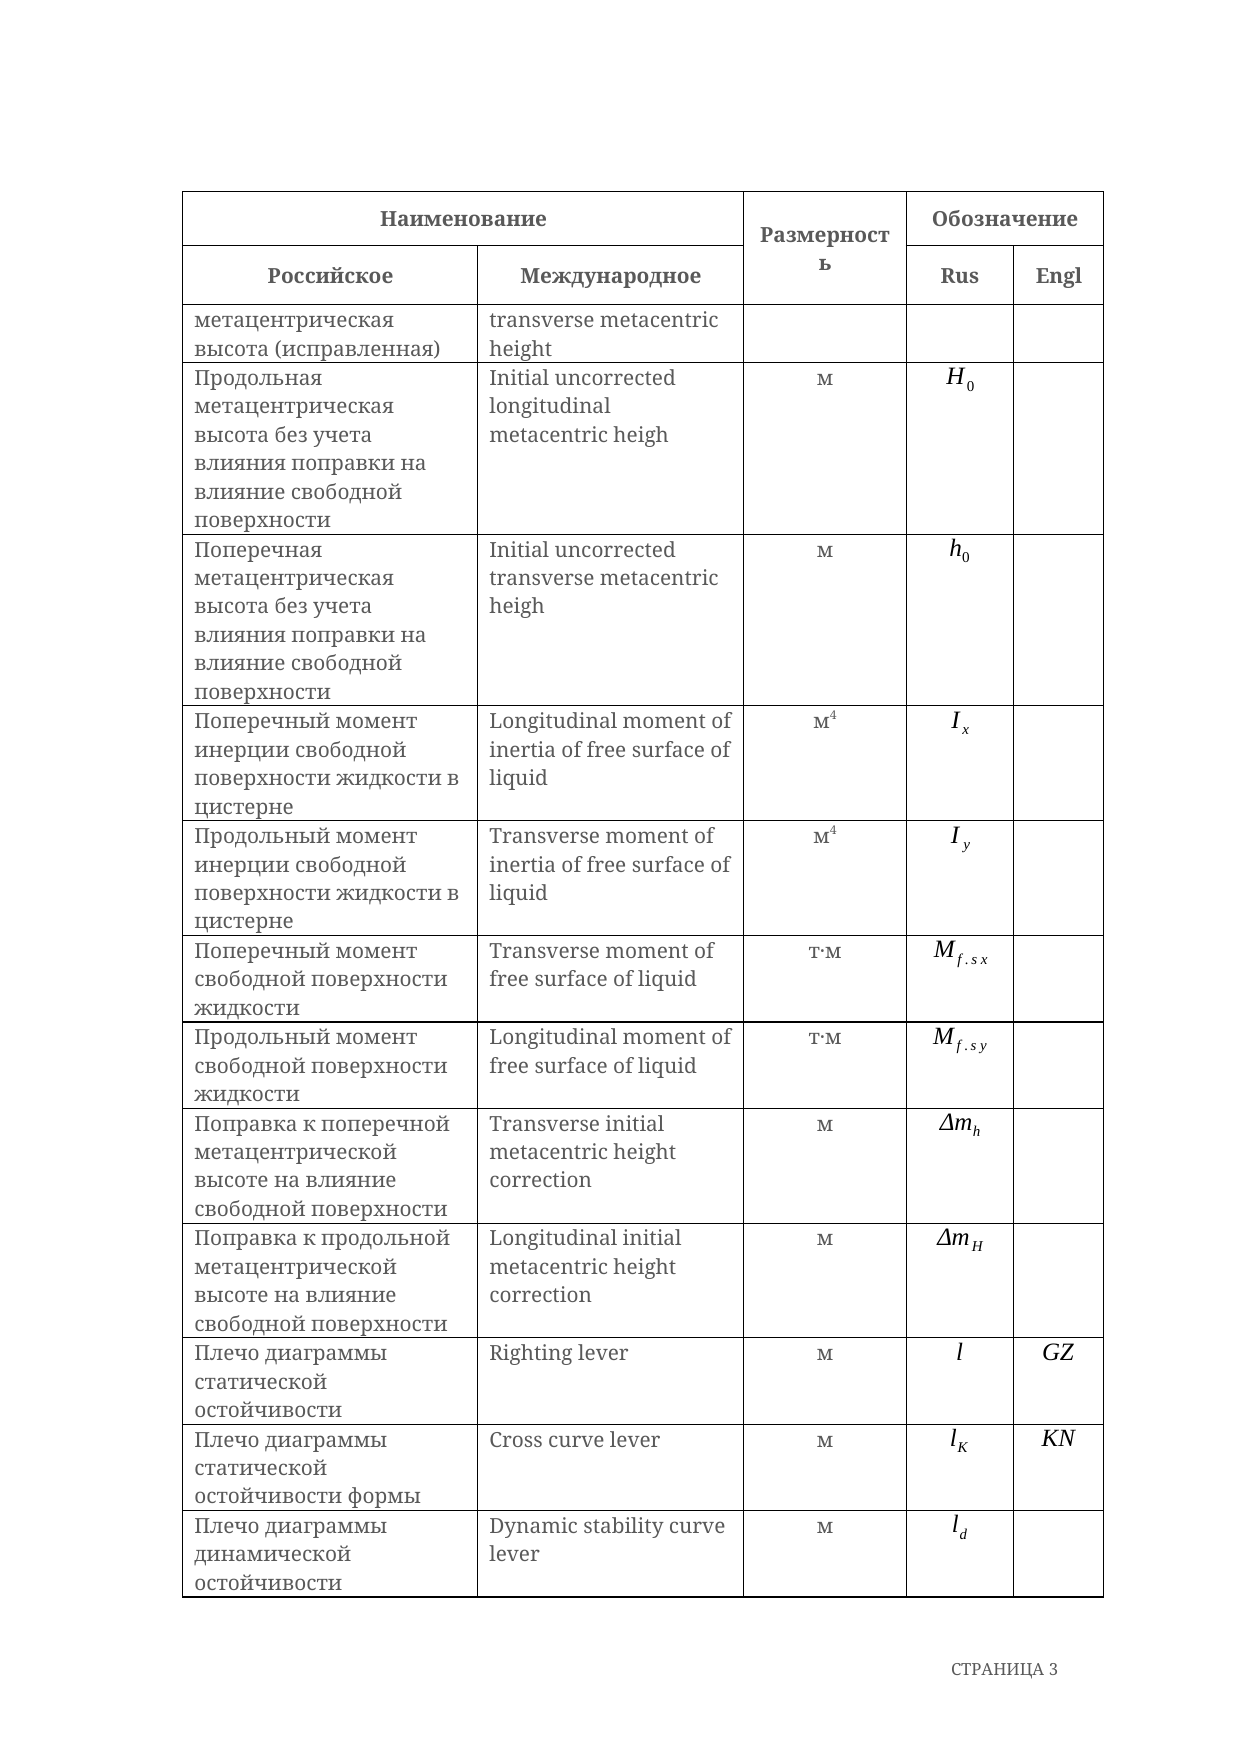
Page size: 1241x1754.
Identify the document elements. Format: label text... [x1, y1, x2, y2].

table_cell [1014, 305, 1103, 362]
table_cell Engl [1014, 246, 1103, 304]
table_cell [907, 1109, 1013, 1222]
table_cell [1014, 1109, 1103, 1222]
table_cell [907, 1425, 1013, 1510]
table_cell Продольный момент инерции свободной поверхности жидкости в цистерне [183, 821, 477, 935]
table_cell Initial uncorrected transverse metacentric heigh [478, 535, 743, 705]
table_cell [907, 1338, 1013, 1424]
table_cell Righting lever [478, 1338, 743, 1424]
table_cell м [744, 1425, 906, 1510]
table_cell [1014, 1511, 1103, 1596]
table_cell [1014, 535, 1103, 705]
table_cell Longitudinal moment of inertia of free surface of liquid [478, 706, 743, 820]
table_cell [907, 1224, 1013, 1337]
table_cell Cross curve lever [478, 1425, 743, 1510]
table_cell м [744, 1511, 906, 1596]
table_cell м4 [744, 706, 906, 820]
table_cell м4 [744, 821, 906, 935]
table_cell Поперечный момент инерции свободной поверхности жидкости в цистерне [183, 706, 477, 820]
table_cell Longitudinal initial metacentric height correction [478, 1224, 743, 1337]
table_cell Initial corrected transverse metacentric height [478, 305, 743, 362]
table_cell м [744, 1109, 906, 1222]
table_header Размерность [744, 192, 906, 304]
table_header Наименование [183, 192, 743, 245]
table_cell т·м [744, 1023, 906, 1108]
table_cell [1014, 363, 1103, 534]
table_cell [907, 1511, 1013, 1596]
table_cell Dynamic stability curve lever [478, 1511, 743, 1596]
table_cell Российское [183, 246, 477, 304]
table_cell [1014, 1224, 1103, 1337]
table_cell Международное [478, 246, 743, 304]
table_cell м [744, 1224, 906, 1337]
table_cell Поперечная метацентрическая высота без учета влияния поправки на влияние свободной поверхности [183, 535, 477, 705]
table_cell м [744, 305, 906, 362]
table_cell [907, 363, 1013, 534]
table_cell Transverse initial metacentric height correction [478, 1109, 743, 1222]
table_cell [1014, 706, 1103, 820]
table_cell Плечо диаграммы статической остойчивости формы [183, 1425, 477, 1510]
table_cell Longitudinal moment of free surface of liquid [478, 1023, 743, 1108]
table_cell Плечо диаграммы статической остойчивости [183, 1338, 477, 1424]
table_cell [907, 706, 1013, 820]
table_header Обозначение [907, 192, 1103, 245]
table_cell Поперечная метацентрическая высота (исправленная) [183, 305, 477, 362]
table_cell Плечо диаграммы динамической остойчивости [183, 1511, 477, 1596]
table_cell Transverse moment of inertia of free surface of liquid [478, 821, 743, 935]
table_cell [907, 1023, 1013, 1108]
table_cell [907, 535, 1013, 705]
table_cell Transverse moment of free surface of liquid [478, 936, 743, 1021]
table_cell м [744, 535, 906, 705]
table_cell [907, 305, 1013, 362]
table_cell Initial uncorrected longitudinal metacentric heigh [478, 363, 743, 534]
table_cell [907, 821, 1013, 935]
table_cell Продольный момент свободной поверхности жидкости [183, 1023, 477, 1108]
table_cell м [744, 1338, 906, 1424]
table_cell Продольная метацентрическая высота без учета влияния поправки на влияние свободной поверхности [183, 363, 477, 534]
table_cell Rus [907, 246, 1013, 304]
table_cell т·м [744, 936, 906, 1021]
table_cell [1014, 821, 1103, 935]
table_cell Поправка к поперечной метацентрической высоте на влияние свободной поверхности [183, 1109, 477, 1222]
table_cell Поперечный момент свободной поверхности жидкости [183, 936, 477, 1021]
table_cell Поправка к продольной метацентрической высоте на влияние свободной поверхности [183, 1224, 477, 1337]
table_cell [1014, 1425, 1103, 1510]
table_cell [1014, 1338, 1103, 1424]
table_cell [1014, 936, 1103, 1021]
table_cell [907, 936, 1013, 1021]
table_cell [1014, 1023, 1103, 1108]
table_cell м [744, 363, 906, 534]
